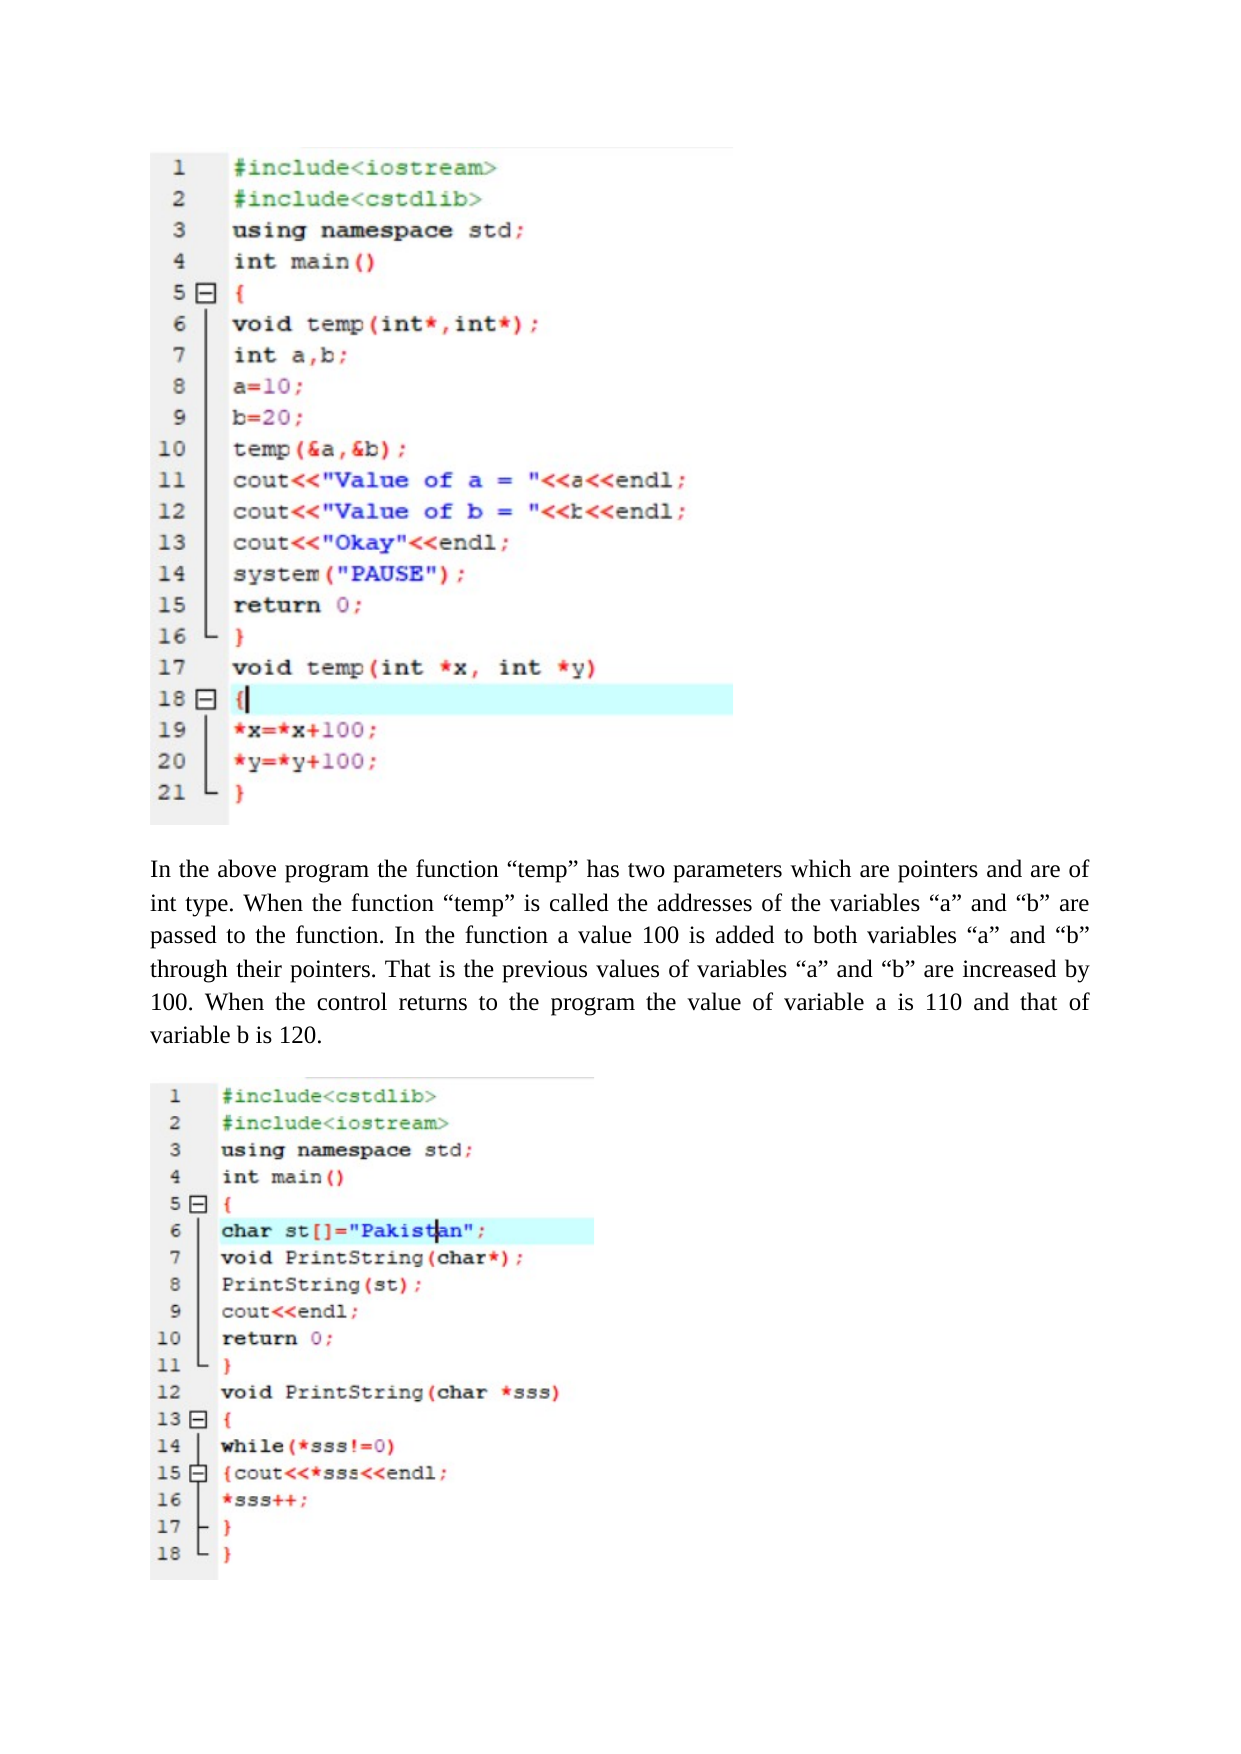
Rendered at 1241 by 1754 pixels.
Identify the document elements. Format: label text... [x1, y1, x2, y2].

picture [150, 147, 734, 825]
picture [150, 1077, 595, 1580]
text In the above program the function “temp” has two parameters which are pointers and are of int type. When the function “temp” is called the addresses of the variables “a” and “b” are passed to the function. In the function a value 100 is added to both variables “a” and “b” through their pointers. That is the previous values of variables “a” and “b” are increased by 100. When the control returns to the program the value of variable a is 110 and that of variable b is 120. [150, 854, 1090, 1048]
